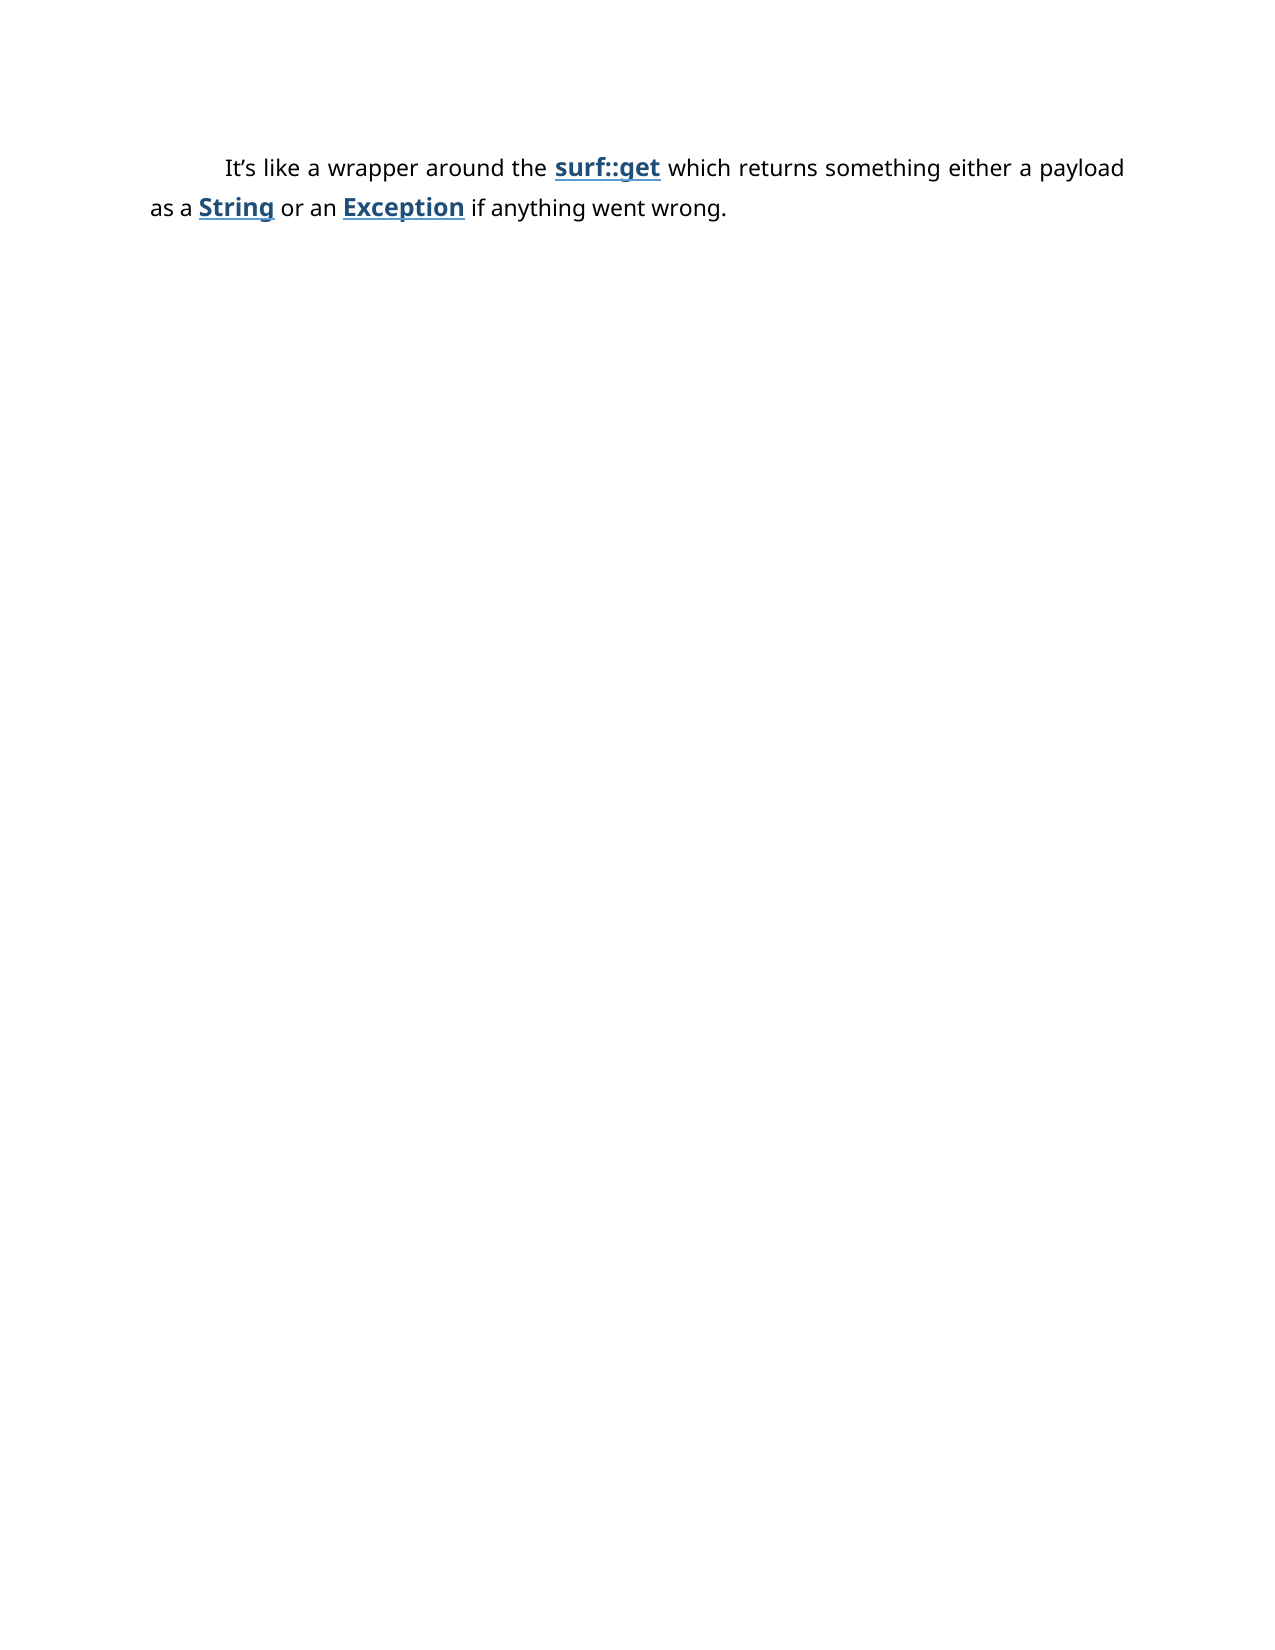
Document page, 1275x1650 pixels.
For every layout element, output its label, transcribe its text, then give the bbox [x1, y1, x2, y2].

text It’s like a wrapper around the surf::get which returns something either a payload as a String or an Exception if anything went wrong. [150, 150, 1125, 223]
